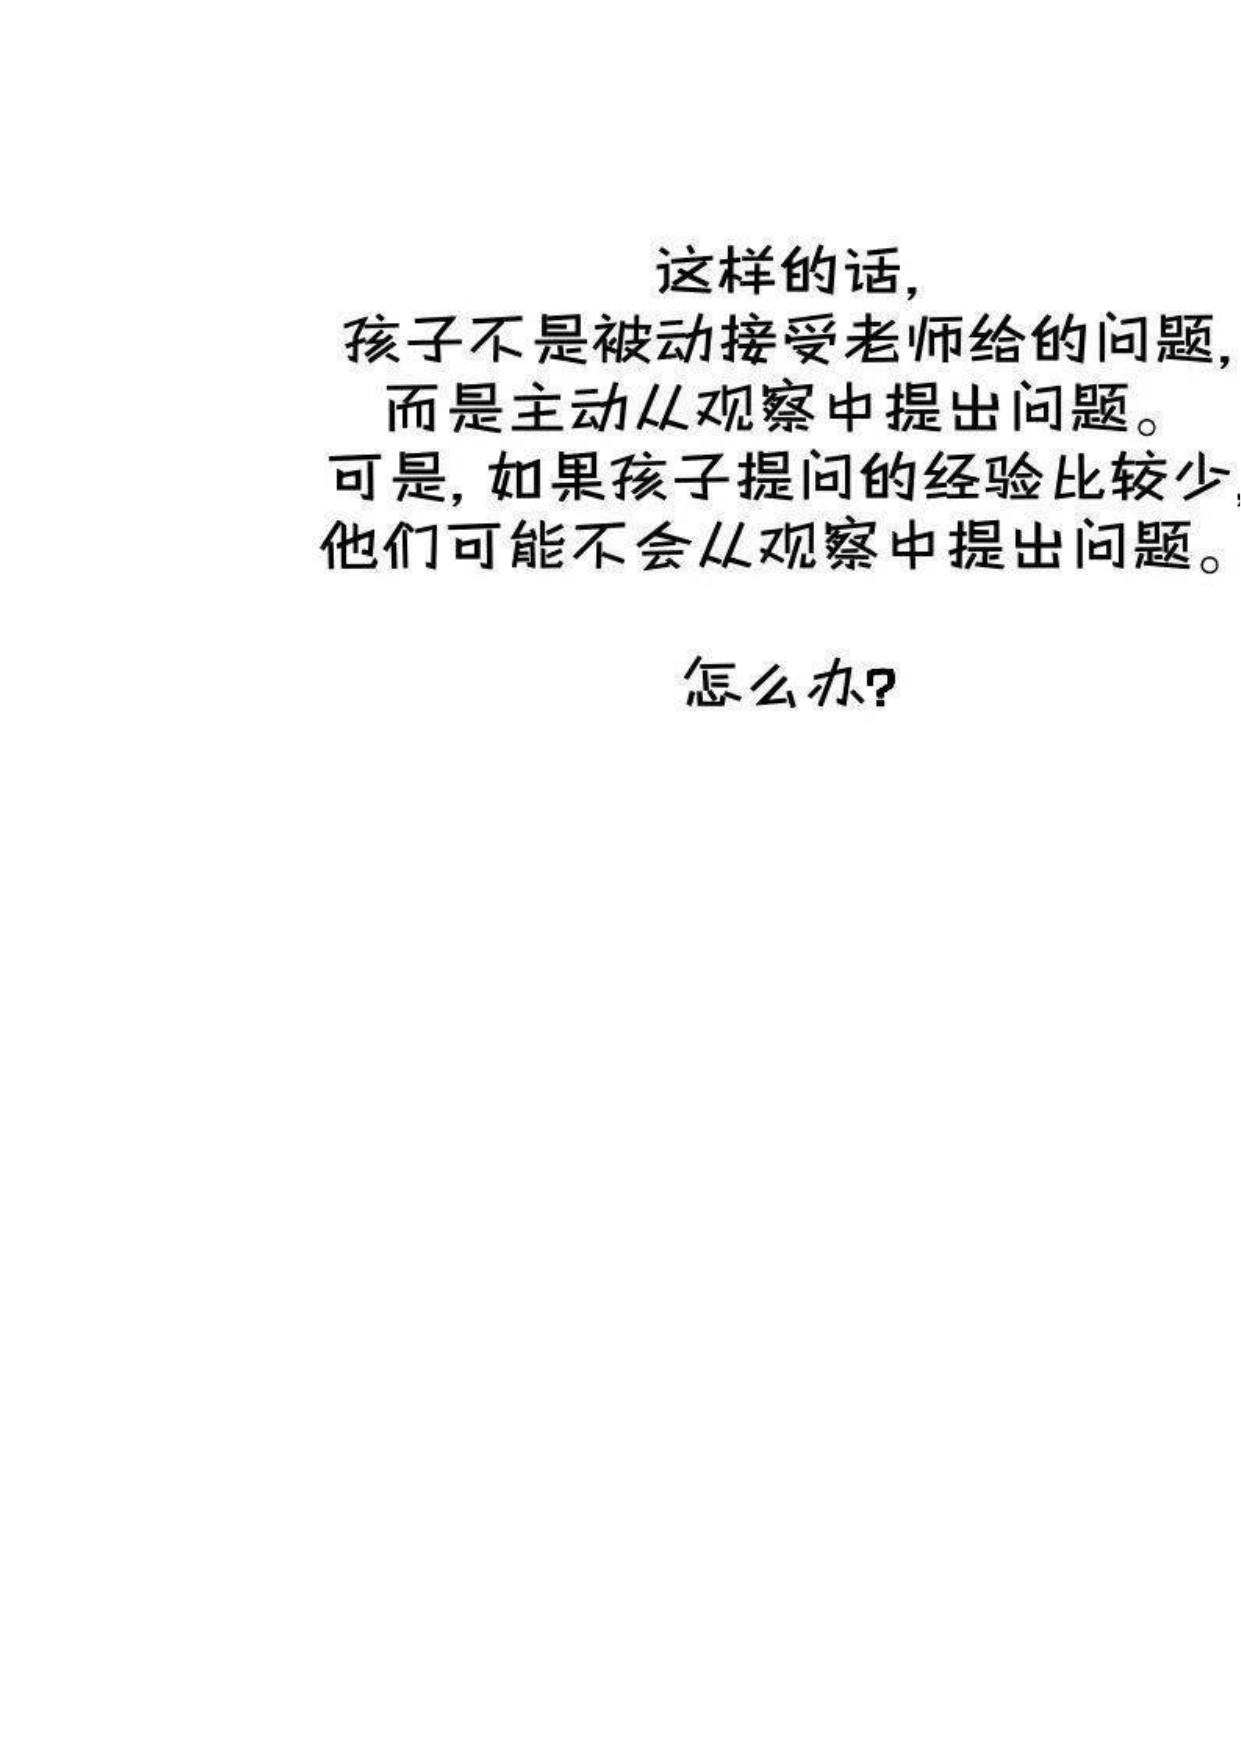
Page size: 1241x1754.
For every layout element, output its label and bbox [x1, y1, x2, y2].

picture [187, 162, 1241, 777]
